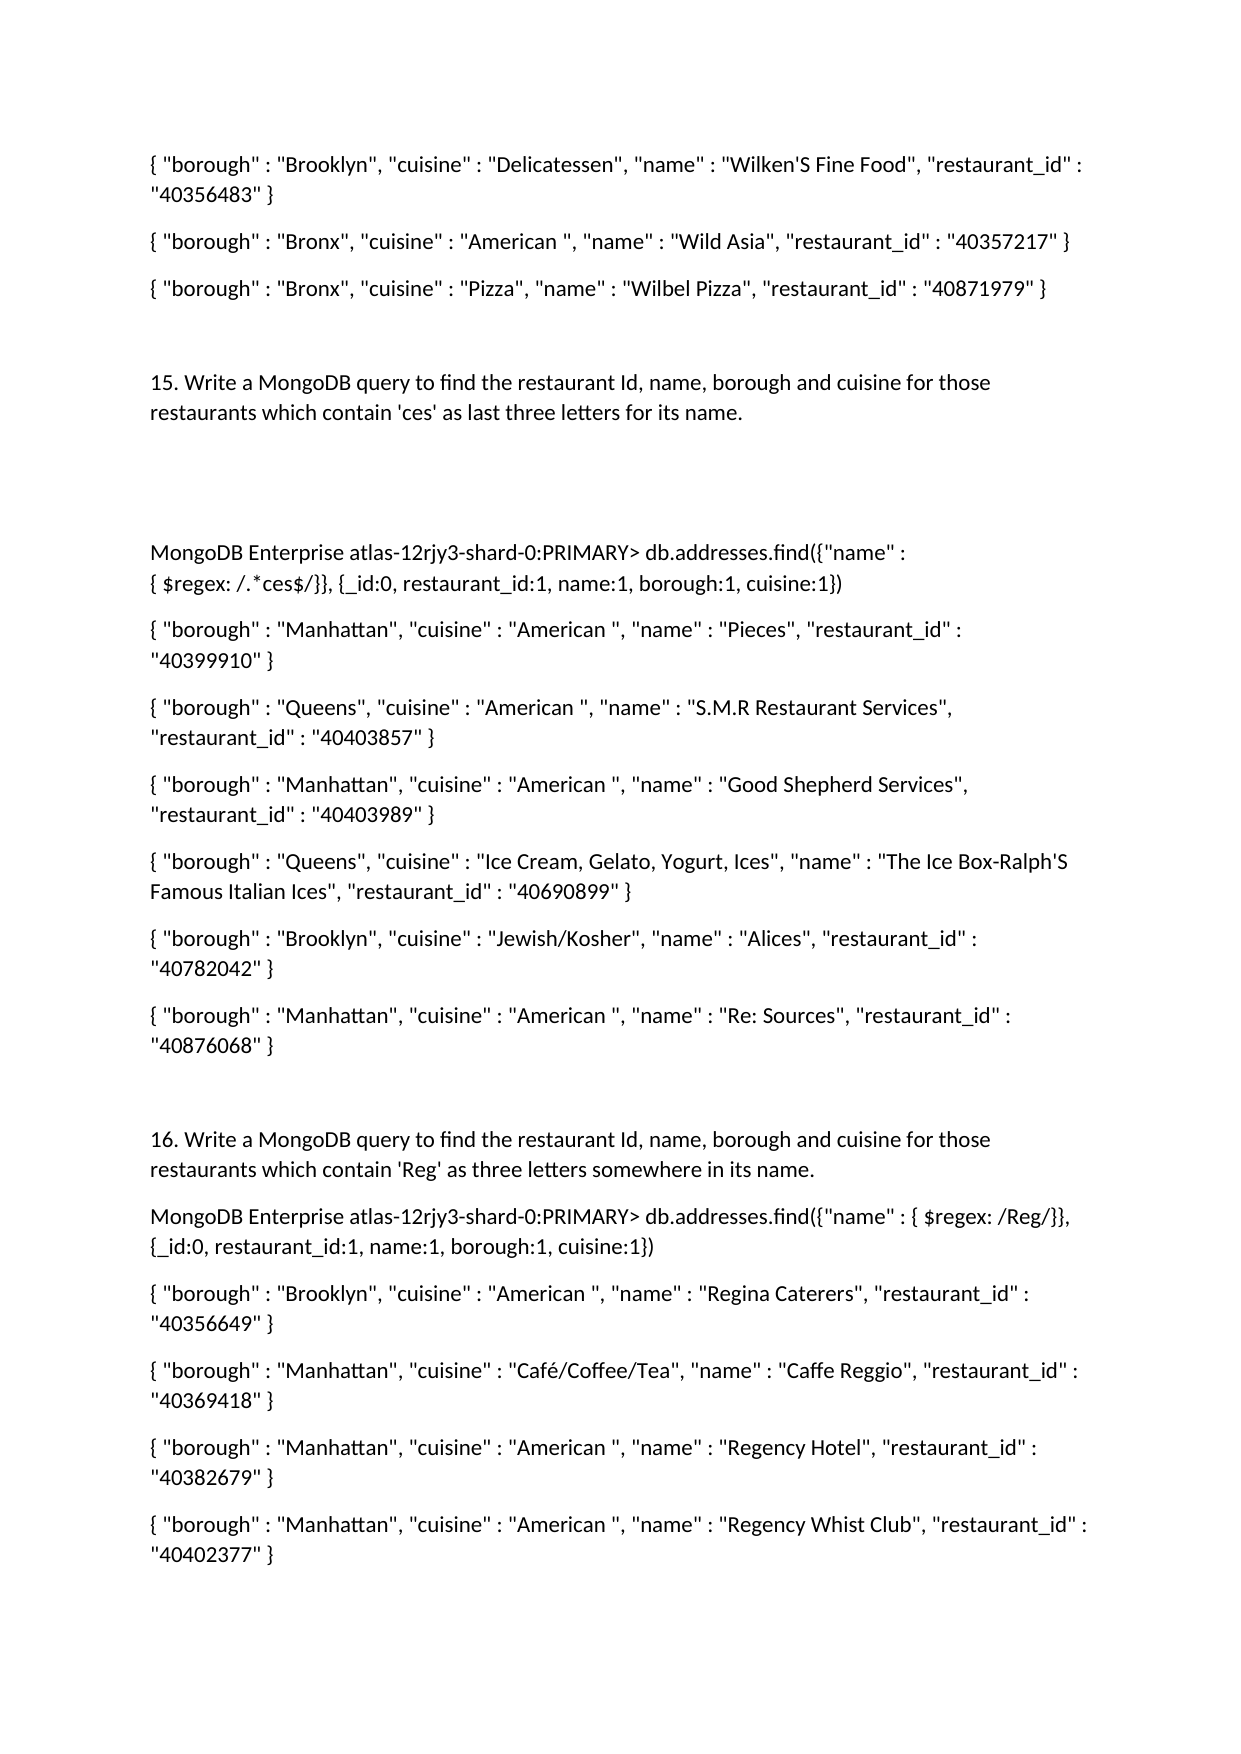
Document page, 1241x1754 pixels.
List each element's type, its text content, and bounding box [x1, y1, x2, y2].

text { "borough" : "Brooklyn", "cuisine" : "Delicatessen", "name" : "Wilken'S Fine Food", "restaurant_id" : "40356483" } [150, 150, 1090, 208]
text MongoDB Enterprise atlas-12rjy3-shard-0:PRIMARY> db.addresses.find({"name" : { $regex: /.*ces$/}}, {_id:0, restaurant_id:1, name:1, borough:1, cuisine:1}) [150, 538, 1090, 597]
text 15. Write a MongoDB query to find the restaurant Id, name, borough and cuisine for those restaurants which contain 'ces' as last three letters for its name. [150, 368, 1090, 426]
text { "borough" : "Manhattan", "cuisine" : "American ", "name" : "Re: Sources", "restaurant_id" : "40876068" } [150, 1001, 1090, 1059]
text { "borough" : "Queens", "cuisine" : "American ", "name" : "S.M.R Restaurant Services", "restaurant_id" : "40403857" } [150, 693, 1090, 751]
text { "borough" : "Manhattan", "cuisine" : "American ", "name" : "Regency Whist Club", "restaurant_id" : "40402377" } [150, 1510, 1090, 1569]
text { "borough" : "Bronx", "cuisine" : "American ", "name" : "Wild Asia", "restaurant_id" : "40357217" } [150, 227, 1090, 255]
text 16. Write a MongoDB query to find the restaurant Id, name, borough and cuisine for those restaurants which contain 'Reg' as three letters somewhere in its name. [150, 1125, 1090, 1183]
text { "borough" : "Brooklyn", "cuisine" : "Jewish/Kosher", "name" : "Alices", "restaurant_id" : "40782042" } [150, 924, 1090, 982]
text MongoDB Enterprise atlas-12rjy3-shard-0:PRIMARY> db.addresses.find({"name" : { $regex: /Reg/}}, {_id:0, restaurant_id:1, name:1, borough:1, cuisine:1}) [150, 1202, 1090, 1260]
text { "borough" : "Manhattan", "cuisine" : "American ", "name" : "Regency Hotel", "restaurant_id" : "40382679" } [150, 1433, 1090, 1492]
text { "borough" : "Queens", "cuisine" : "Ice Cream, Gelato, Yogurt, Ices", "name" : "The Ice Box-Ralph'S Famous Italian Ices", "restaurant_id" : "40690899" } [150, 847, 1090, 905]
text { "borough" : "Manhattan", "cuisine" : "American ", "name" : "Pieces", "restaurant_id" : "40399910" } [150, 616, 1090, 674]
text { "borough" : "Manhattan", "cuisine" : "Café/Coffee/Tea", "name" : "Caffe Reggio", "restaurant_id" : "40369418" } [150, 1356, 1090, 1414]
text { "borough" : "Manhattan", "cuisine" : "American ", "name" : "Good Shepherd Services", "restaurant_id" : "40403989" } [150, 770, 1090, 828]
text { "borough" : "Brooklyn", "cuisine" : "American ", "name" : "Regina Caterers", "restaurant_id" : "40356649" } [150, 1279, 1090, 1337]
text { "borough" : "Bronx", "cuisine" : "Pizza", "name" : "Wilbel Pizza", "restaurant_id" : "40871979" } [150, 274, 1090, 302]
